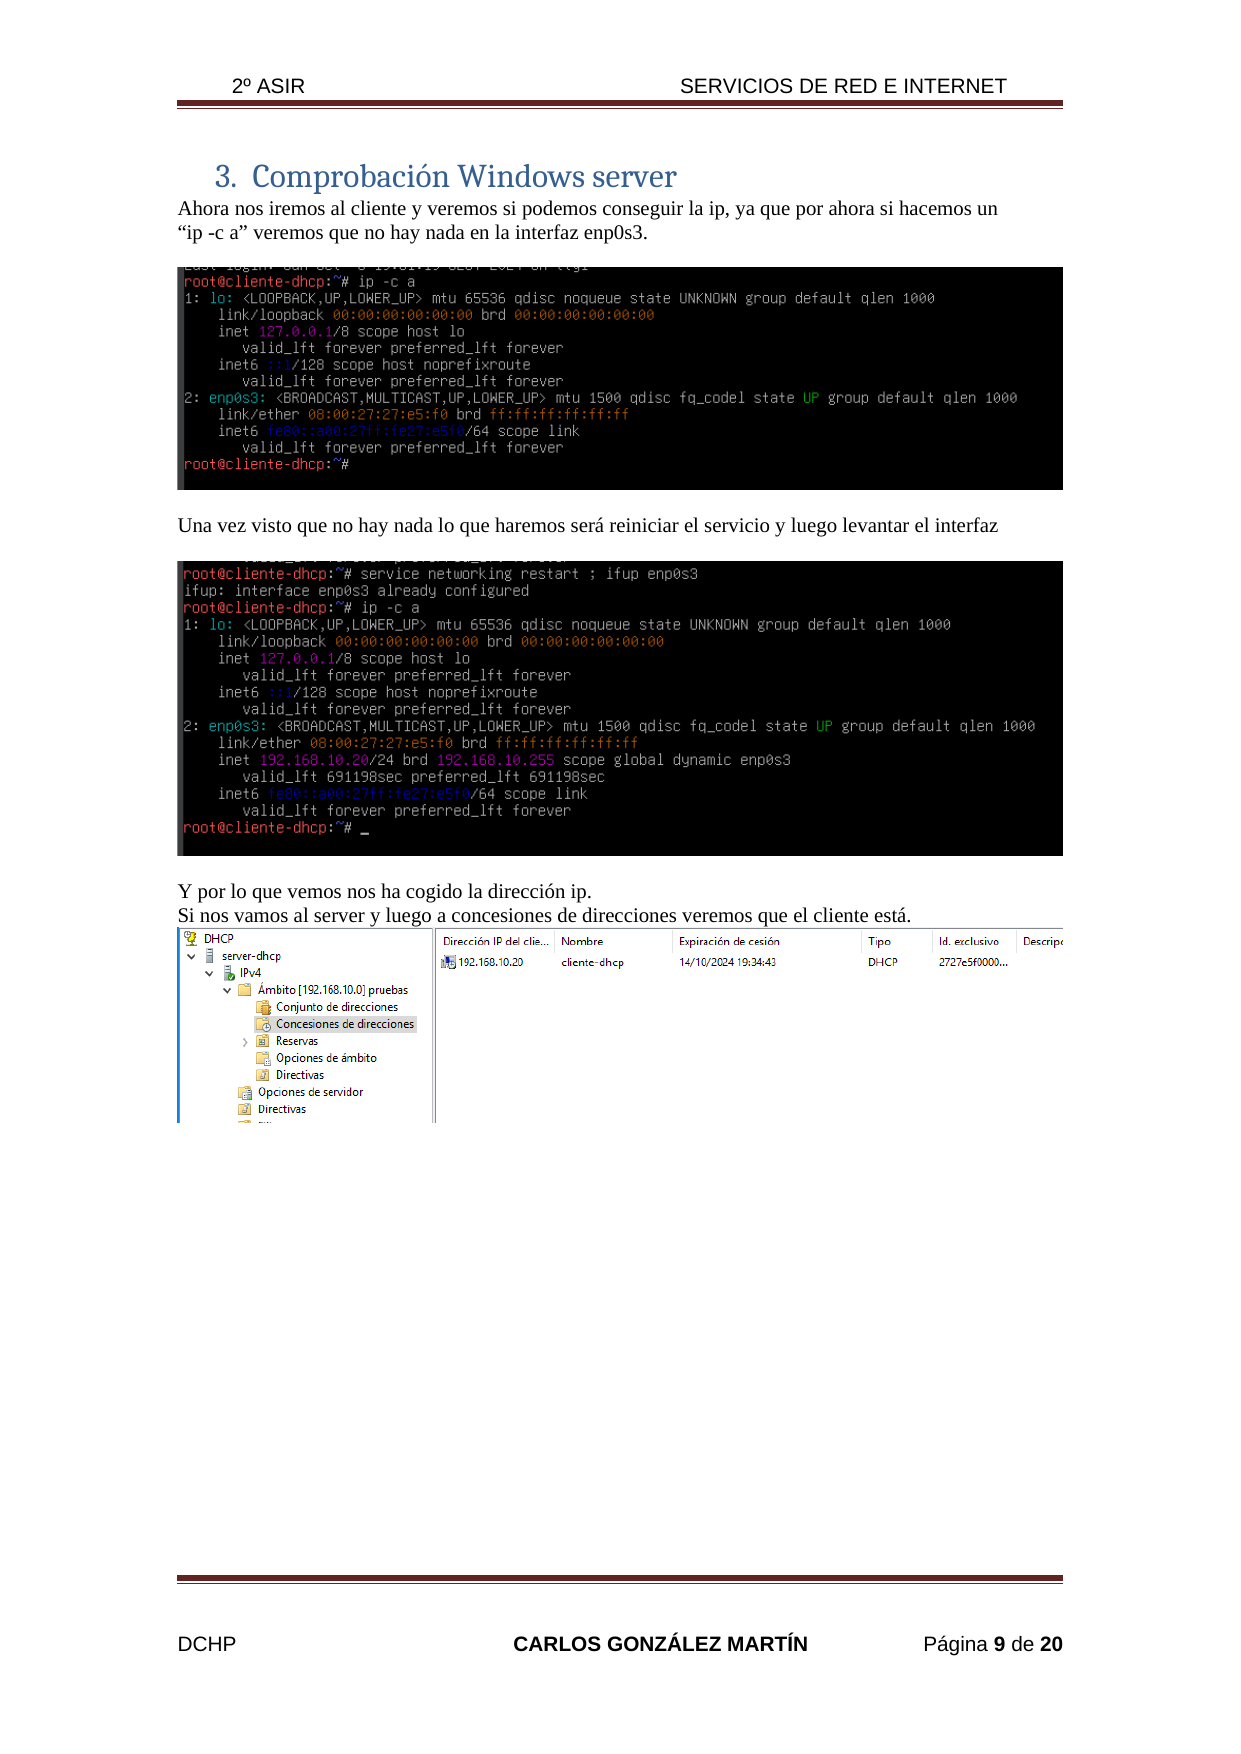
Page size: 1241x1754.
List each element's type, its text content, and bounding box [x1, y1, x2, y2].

picture [177, 267, 1063, 490]
text Una vez visto que no hay nada lo que haremos será reiniciar el servicio y luego levantar el interfaz [177, 513, 1063, 537]
picture [177, 561, 1063, 856]
picture [177, 927, 1063, 1123]
text Ahora nos iremos al cliente y veremos si podemos conseguir la ip, ya que por ahora si hacemos un [177, 196, 1063, 220]
text “ip -c a” veremos que no hay nada en la interfaz enp0s3. [177, 220, 1063, 244]
text Y por lo que vemos nos ha cogido la dirección ip. [177, 879, 1063, 903]
subtitle Comprobación Windows server [215, 157, 1063, 196]
text Si nos vamos al server y luego a concesiones de direcciones veremos que el cliente está. [177, 903, 1063, 927]
